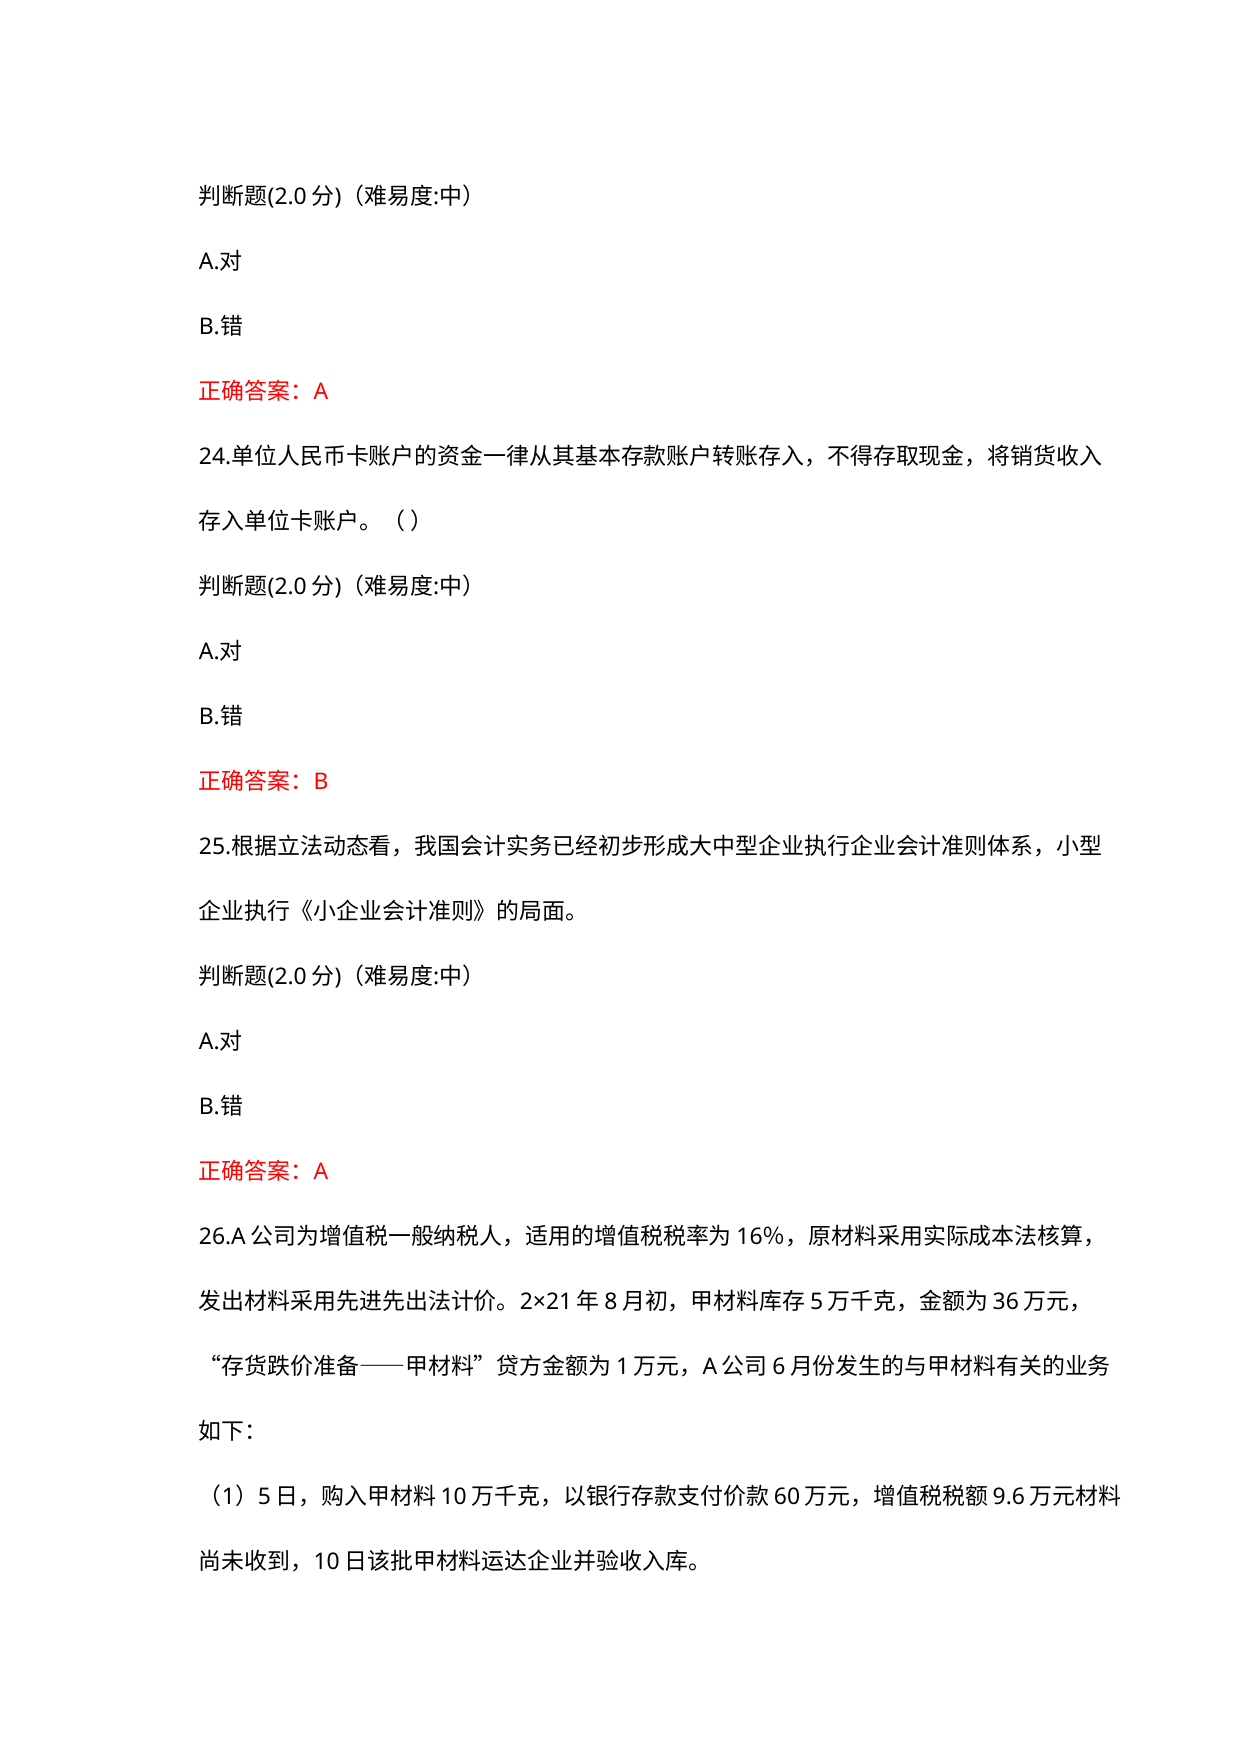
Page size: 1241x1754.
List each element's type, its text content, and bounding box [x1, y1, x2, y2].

table_cell 判断题(2.0分)（难易度:中） [188, 162, 1135, 227]
table_cell A.对 [188, 1007, 1135, 1072]
table_cell 26.A公司为增值税一般纳税人，适用的增值税税率为16％，原材料采用实际成本法核算，发出材料采用先进先出法计价。2×21年8月初，甲材料库存5万千克，金额为36万元，“存货跌价准备——甲材料”贷方金额为1万元，A公司6月份发生的与甲材料有关的业务如下： [188, 1202, 1135, 1462]
table_cell B.错 [188, 292, 1135, 357]
table_cell 判断题(2.0分)（难易度:中） [188, 552, 1135, 617]
table_cell （1）5日，购入甲材料10万千克，以银行存款支付价款60万元，增值税税额9.6万元材料尚未收到，10日该批甲材料运达企业并验收入库。 [188, 1462, 1135, 1592]
table_cell 判断题(2.0分)（难易度:中） [188, 942, 1135, 1007]
table_cell A.对 [188, 617, 1135, 682]
table_cell 正确答案：A [188, 1137, 1135, 1202]
table_cell 24.单位人民币卡账户的资金一律从其基本存款账户转账存入，不得存取现金，将销货收入存入单位卡账户。（ ） [188, 422, 1135, 552]
table_cell 正确答案：A [188, 357, 1135, 422]
table_cell B.错 [188, 1072, 1135, 1137]
table_cell B.错 [188, 682, 1135, 747]
table_cell A.对 [188, 227, 1135, 292]
table_cell 25.根据立法动态看，我国会计实务已经初步形成大中型企业执行企业会计准则体系，小型企业执行《小企业会计准则》的局面。 [188, 812, 1135, 942]
table_cell 正确答案：B [188, 747, 1135, 812]
